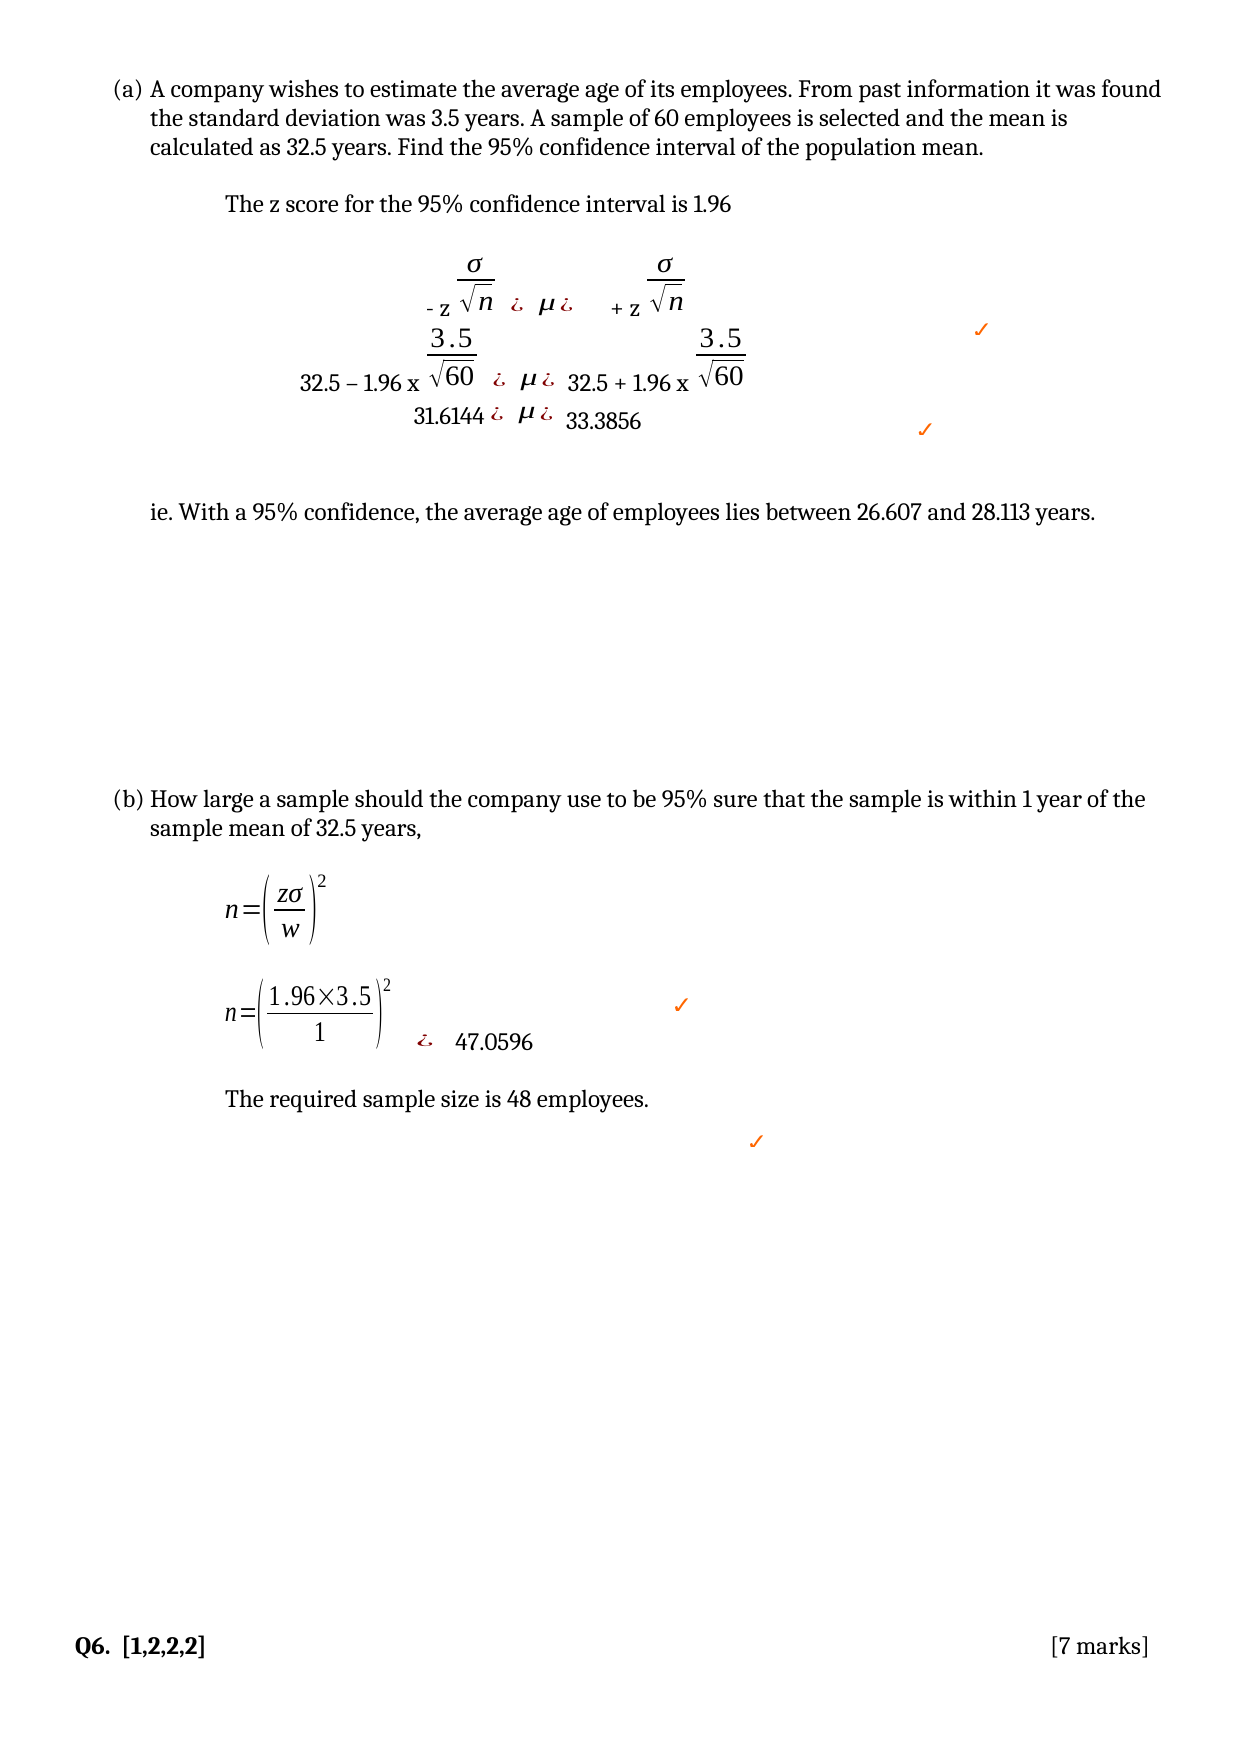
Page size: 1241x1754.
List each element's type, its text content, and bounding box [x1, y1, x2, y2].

list How large a sample should the company use to be 95% sure that the sample is within 1 year of the sample mean of 32.5 years, [112, 785, 1165, 843]
list 47.0596 [225, 975, 1165, 1057]
list A company wishes to estimate the average age of its employees. From past information it was found the standard deviation was 3.5 years. A sample of 60 employees is selected and the mean is calculated as 32.5 years. Find the 95% confidence interval of the population mean. [112, 75, 1165, 161]
text The z score for the 95% confidence interval is 1.96 [225, 190, 1165, 219]
text ie. With a 95% confidence, the average age of employees lies between 26.607 and 28.113 years. [75, 493, 1165, 527]
list The required sample size is 48 employees. [225, 1085, 1165, 1114]
text 32.5 – 1.96 x 32.5 + 1.96 x [300, 322, 1165, 397]
text Q6. [1,2,2,2] [7 marks] [75, 1632, 1165, 1660]
text 31.6144 33.3856 [375, 397, 1165, 436]
text - z + z [225, 247, 1165, 322]
